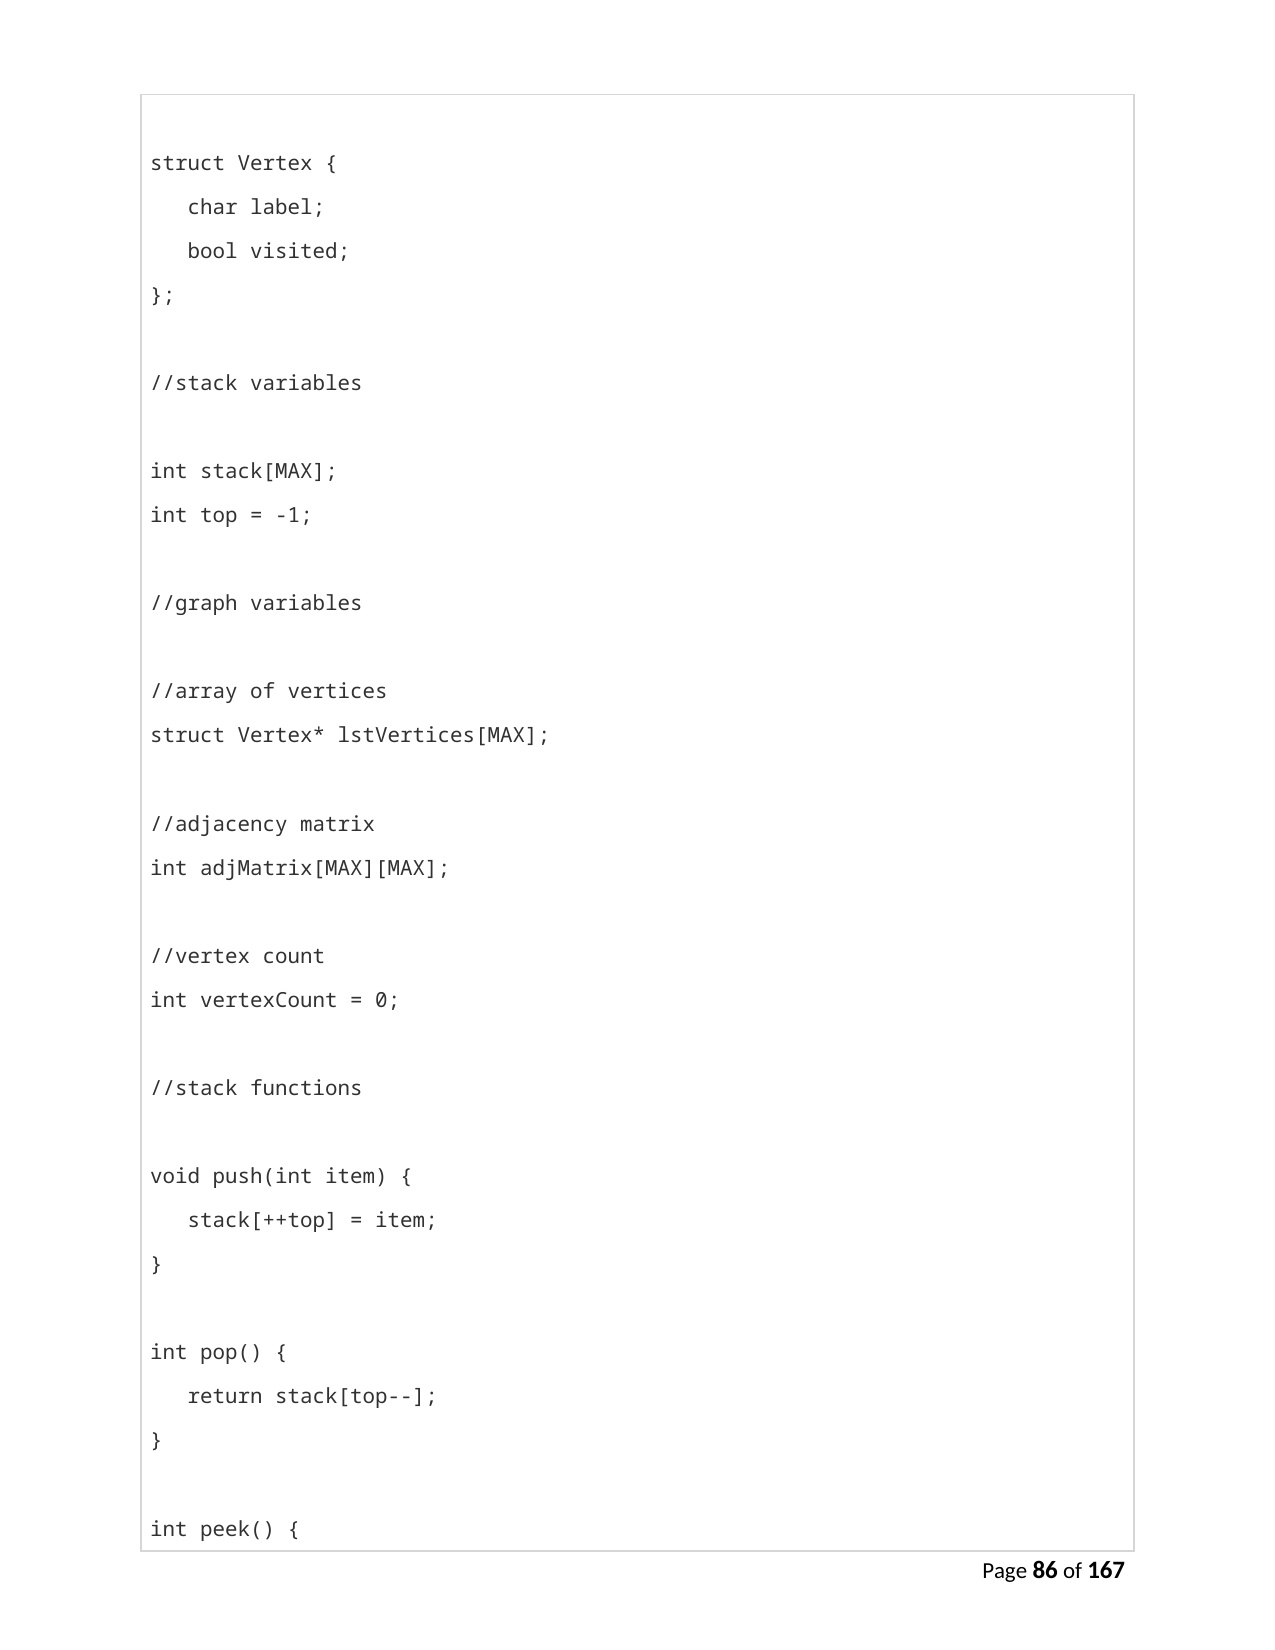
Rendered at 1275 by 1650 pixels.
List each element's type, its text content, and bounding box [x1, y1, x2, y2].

text int top = -1; [142, 490, 1133, 529]
text //vertex count [142, 931, 1133, 969]
text int peek() { [142, 1504, 1133, 1550]
text int pop() { [142, 1327, 1133, 1366]
text //graph variables [142, 578, 1133, 617]
text char label; [142, 182, 1133, 220]
text } [142, 1416, 1133, 1454]
text struct Vertex* lstVertices[MAX]; [142, 711, 1133, 749]
text } [142, 1239, 1133, 1278]
text struct Vertex { [142, 138, 1133, 176]
text //stack functions [142, 1063, 1133, 1101]
text //adjacency matrix [142, 799, 1133, 837]
text int adjMatrix[MAX][MAX]; [142, 843, 1133, 881]
text int vertexCount = 0; [142, 975, 1133, 1013]
text bool visited; [142, 226, 1133, 264]
text void push(int item) { [142, 1151, 1133, 1189]
text //array of vertices [142, 667, 1133, 705]
text return stack[top--]; [142, 1372, 1133, 1410]
text }; [142, 270, 1133, 308]
text int stack[MAX]; [142, 446, 1133, 484]
text //stack variables [142, 358, 1133, 396]
text stack[++top] = item; [142, 1195, 1133, 1234]
